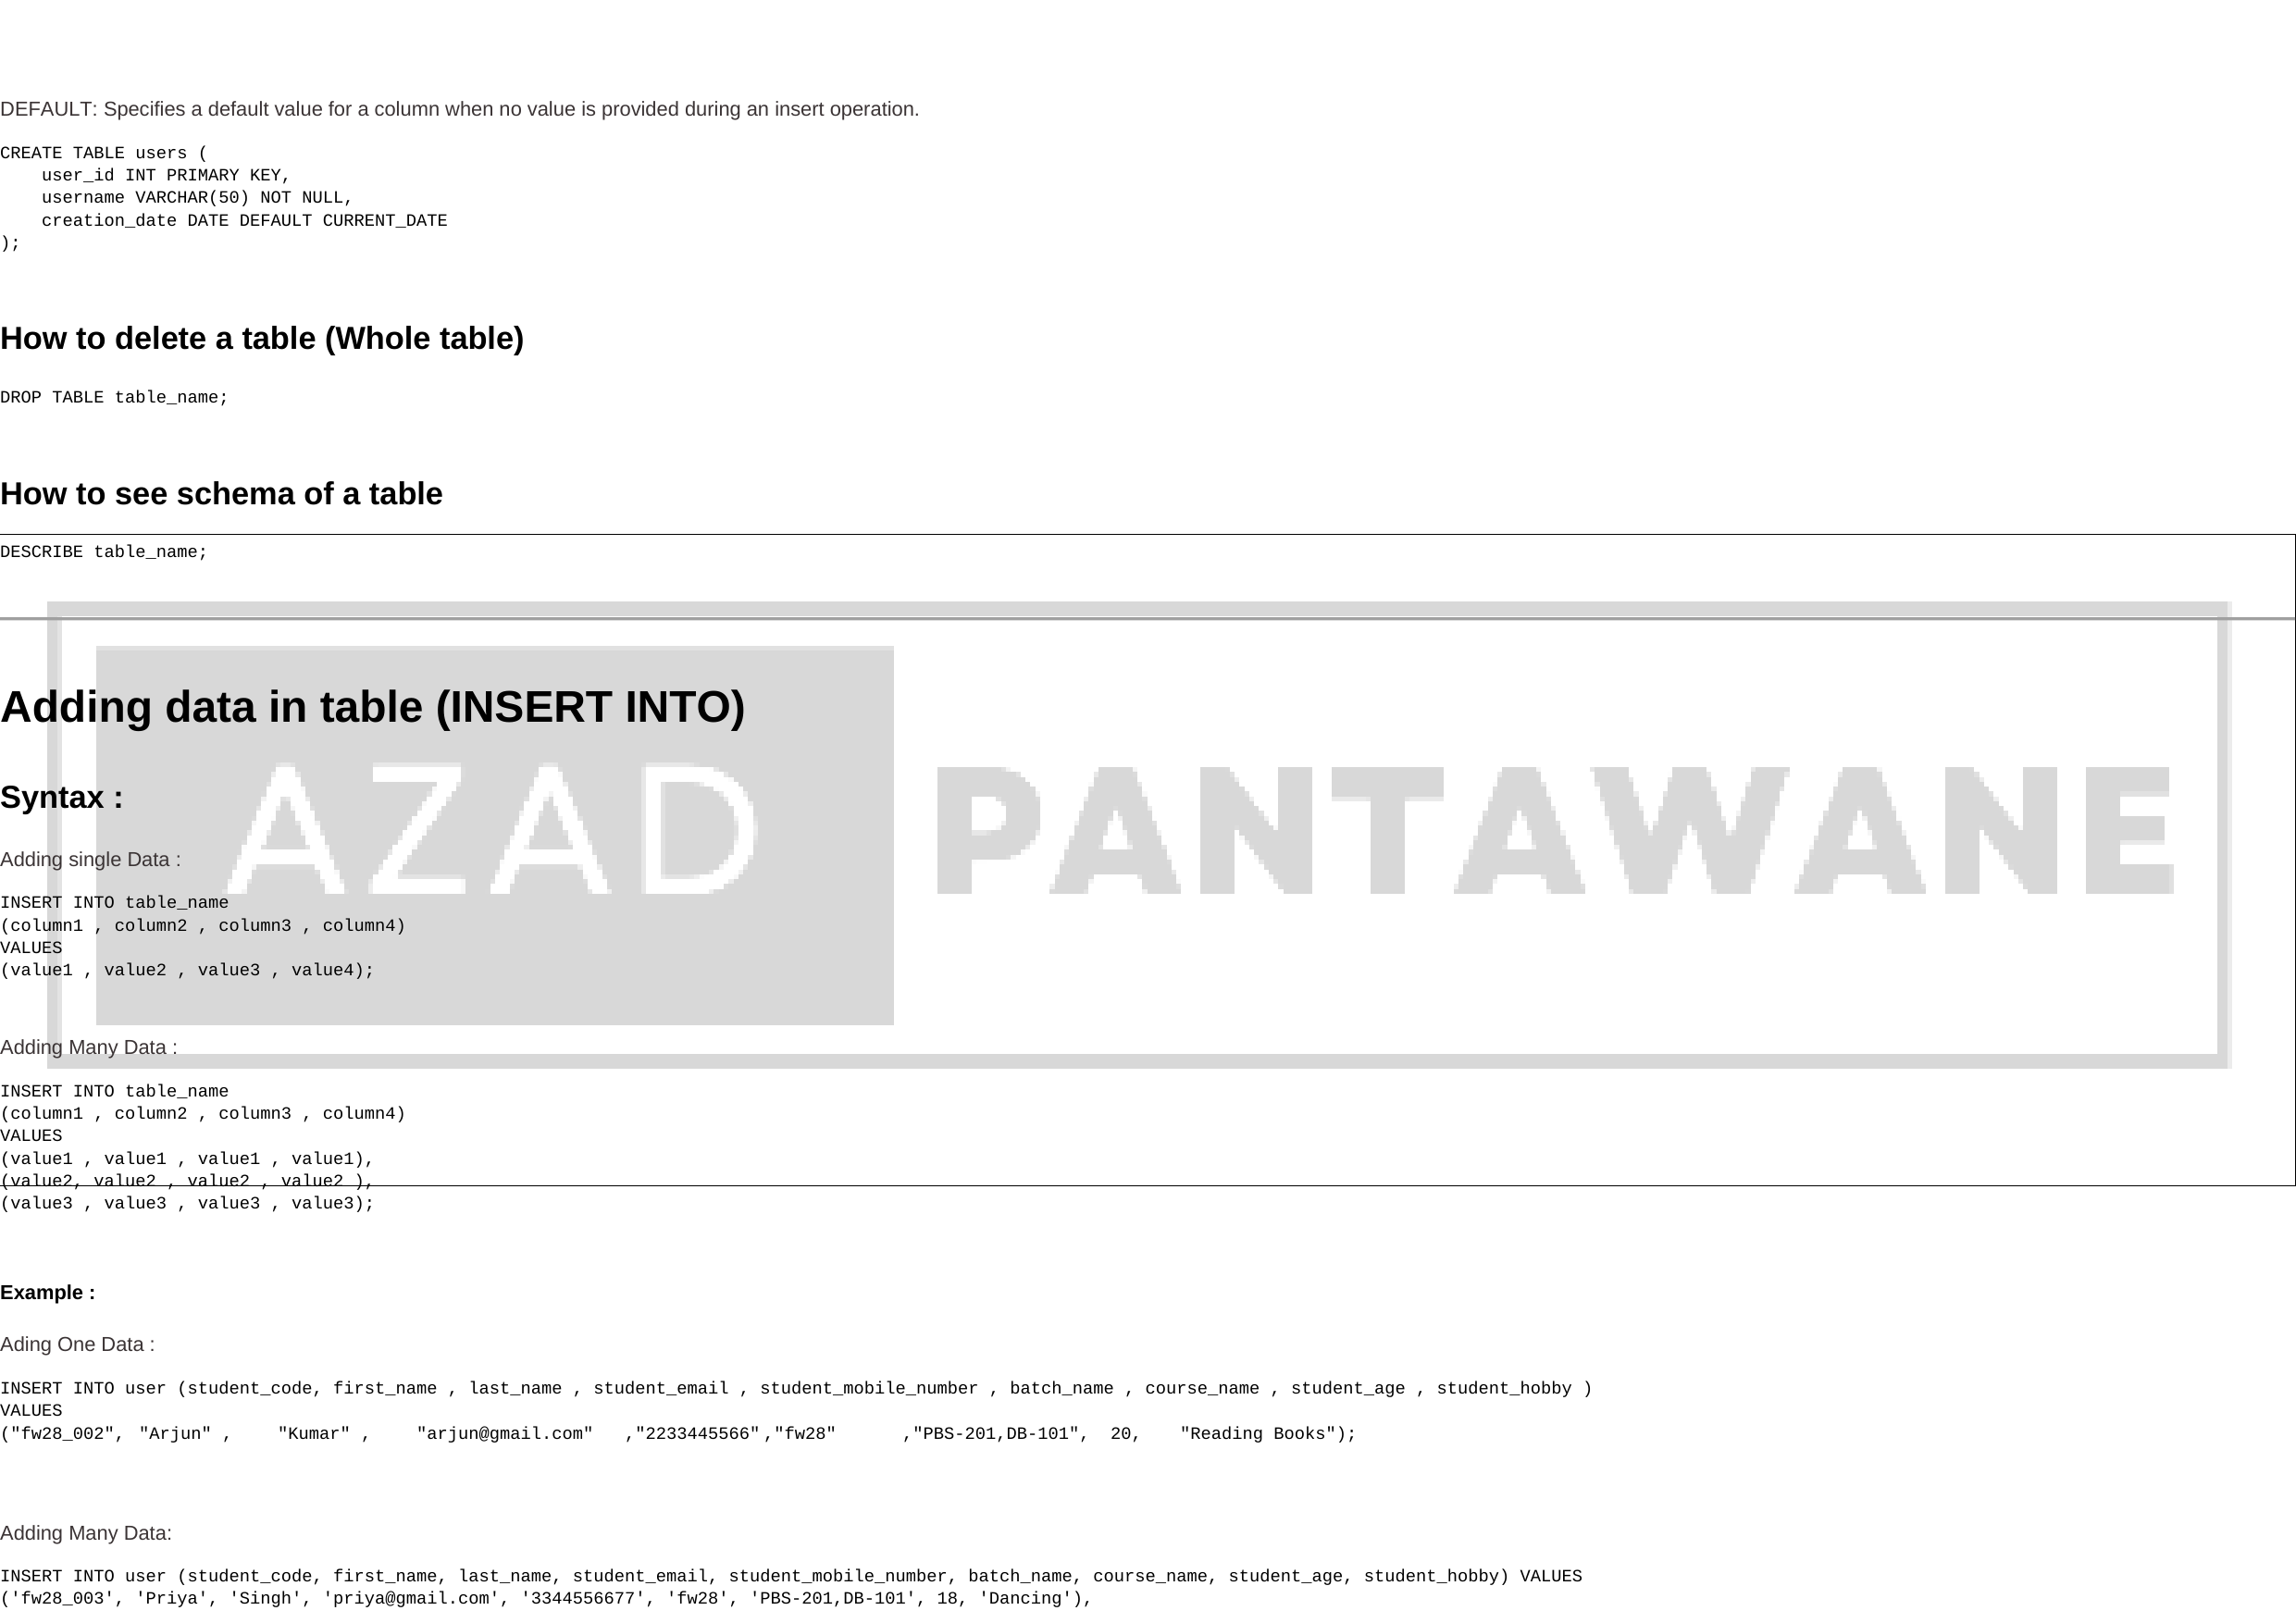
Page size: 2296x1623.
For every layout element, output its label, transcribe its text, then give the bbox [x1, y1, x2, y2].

text INSERT INTO user (student_code, first_name , last_name , student_email , student_mobile_number , batch_name , course_name , student_age , student_hobby ) [0, 1380, 2295, 1399]
text INSERT INTO table_name [0, 1082, 2295, 1102]
text VALUES [0, 1402, 2295, 1421]
text CREATE TABLE users ( [0, 143, 2295, 164]
text DESCRIBE table_name; [0, 543, 2295, 563]
text username VARCHAR(50) NOT NULL, [0, 189, 2295, 208]
text VALUES [0, 1127, 2295, 1146]
subtitle How to see schema of a table [0, 475, 2295, 511]
subtitle Example : [0, 1281, 2295, 1304]
text DROP TABLE table_name; [0, 389, 2295, 408]
text INSERT INTO table_name [0, 894, 2295, 913]
text (value2, value2 , value2 , value2 ), [0, 1172, 2295, 1192]
subtitle How to delete a table (Whole table) [0, 320, 2295, 356]
subtitle Adding data in table (INSERT INTO) [0, 680, 2295, 731]
subtitle Syntax : [0, 778, 2295, 815]
text (value3 , value3 , value3 , value3); [0, 1195, 2295, 1214]
text Ading One Data : [0, 1332, 2295, 1357]
text INSERT INTO user (student_code, first_name, last_name, student_email, student_mobile_number, batch_name, course_name, student_age, student_hobby) VALUES [0, 1567, 2295, 1587]
text VALUES [0, 939, 2295, 959]
text DEFAULT: Specifies a default value for a column when no value is provided during an insert operation. [0, 97, 2295, 120]
text user_id INT PRIMARY KEY, [0, 167, 2295, 186]
text (value1 , value2 , value3 , value4); [0, 961, 2295, 981]
text ); [0, 234, 2295, 254]
text Adding Many Data: [0, 1521, 2295, 1544]
text ("fw28_002", "Arjun" , "Kumar" , "arjun@gmail.com" ,"2233445566" ,"fw28" ,"PBS-201,DB-101", 20, "Reading Books"); [0, 1424, 2295, 1444]
text Adding Many Data : [0, 1035, 2295, 1059]
text Adding single Data : [0, 848, 2295, 871]
text creation_date DATE DEFAULT CURRENT_DATE [0, 211, 2295, 231]
text (column1 , column2 , column3 , column4) [0, 916, 2295, 936]
text ('fw28_003', 'Priya', 'Singh', 'priya@gmail.com', '3344556677', 'fw28', 'PBS-201,DB-101', 18, 'Dancing'), [0, 1590, 2295, 1609]
text (value1 , value1 , value1 , value1), [0, 1149, 2295, 1170]
text (column1 , column2 , column3 , column4) [0, 1105, 2295, 1124]
